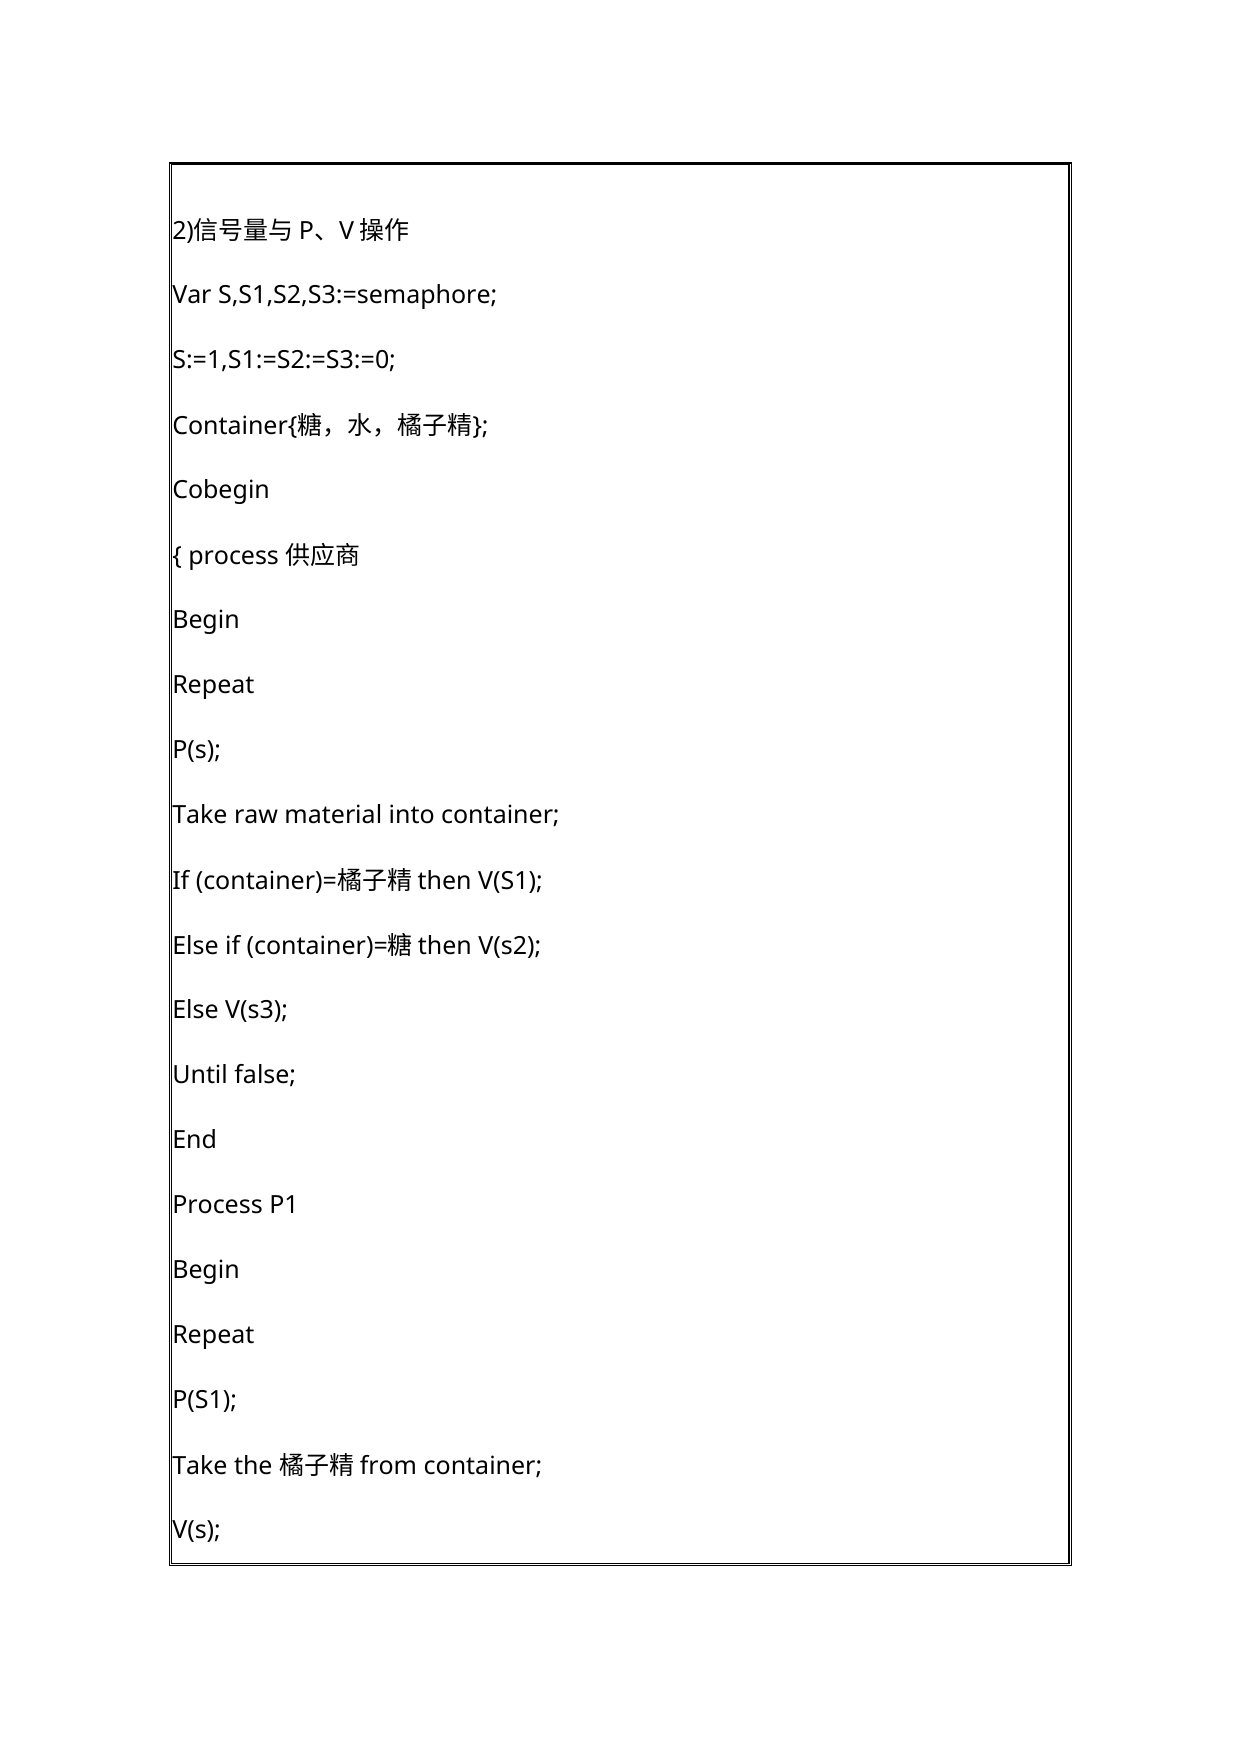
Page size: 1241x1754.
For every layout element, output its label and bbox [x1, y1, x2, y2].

table_cell [172, 165, 1068, 1562]
